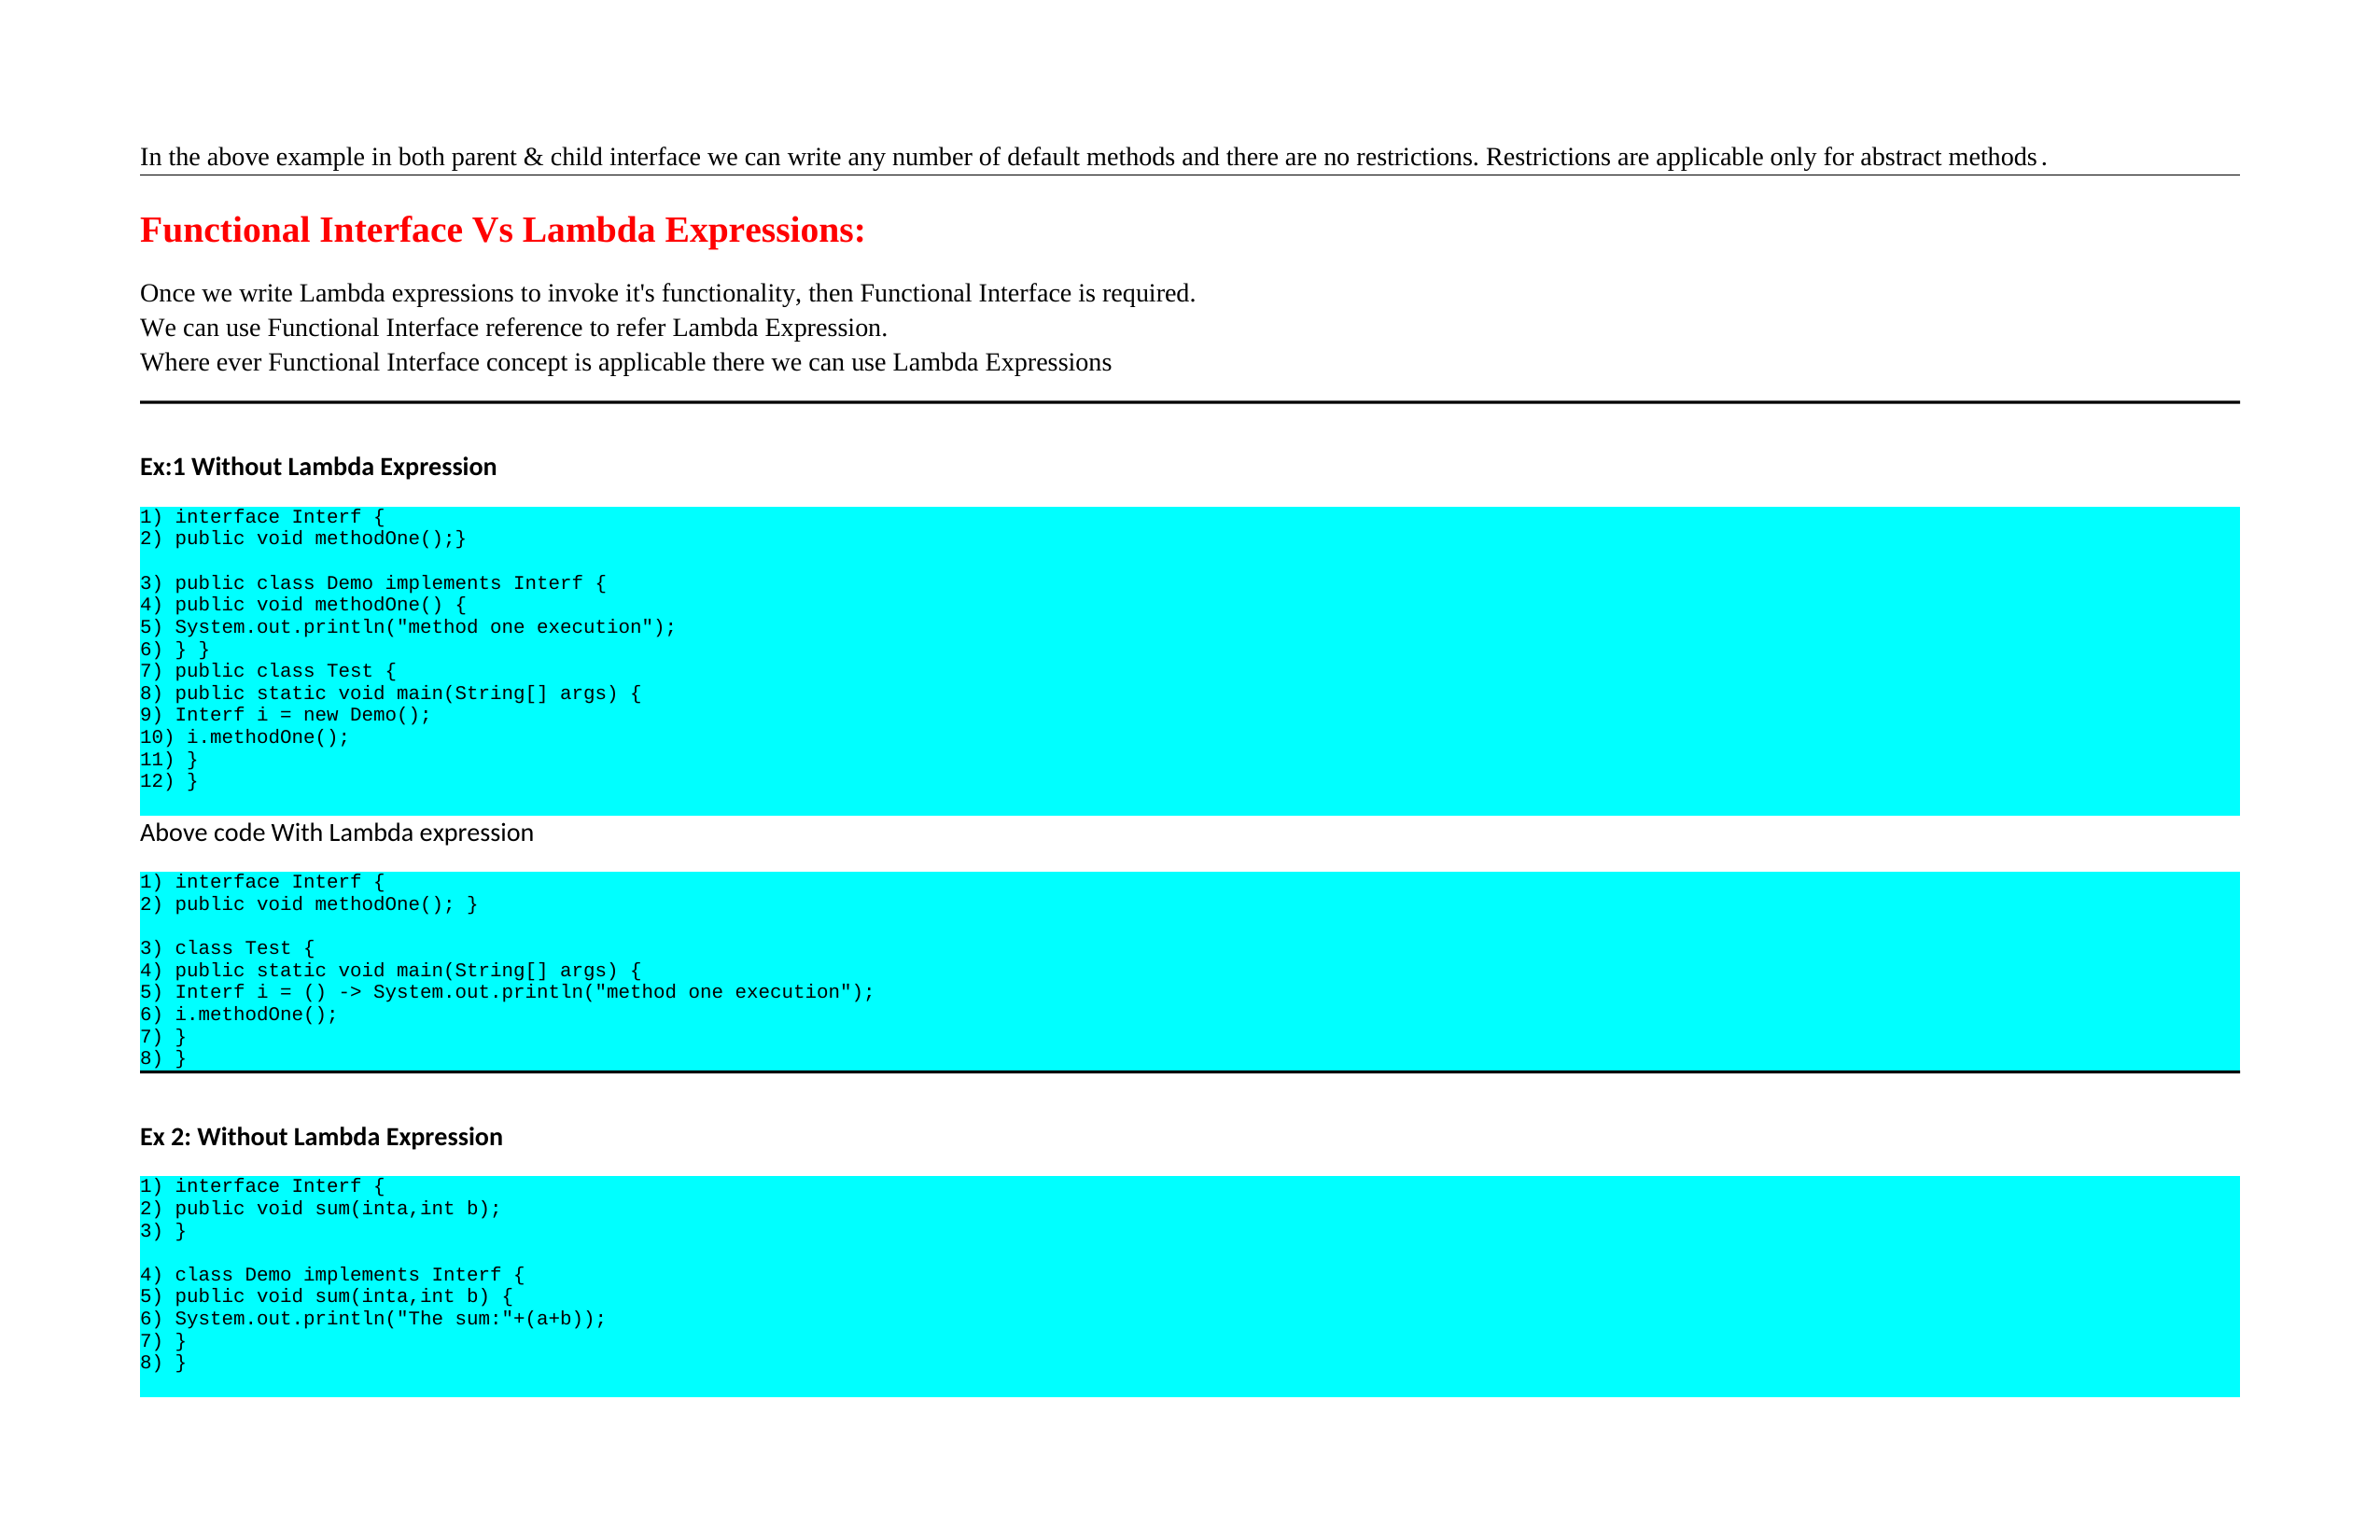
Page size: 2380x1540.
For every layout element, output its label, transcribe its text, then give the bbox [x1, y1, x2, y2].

text 3) public class Demo implements Interf { [140, 573, 2240, 595]
text 2) public void sum(inta,int b); [140, 1198, 2240, 1220]
text 1) interface Interf { [140, 1176, 2240, 1198]
text Ex:1 Without Lambda Expression [140, 450, 2240, 483]
text 4) public static void main(String[] args) { [140, 960, 2240, 982]
text 6) i.methodOne(); [140, 1004, 2240, 1026]
text 2) public void methodOne();} [140, 528, 2240, 551]
text Ex 2: Without Lambda Expression [140, 1120, 2240, 1152]
text 10) i.methodOne(); [140, 727, 2240, 749]
text 12) } [140, 771, 2240, 793]
text 2) public void methodOne(); } [140, 894, 2240, 916]
text 5) System.out.println("method one execution"); [140, 617, 2240, 638]
text Above code With Lambda expression [140, 816, 2240, 847]
subtitle Functional Interface Vs Lambda Expressions: [140, 207, 2240, 250]
text 6) System.out.println("The sum:"+(a+b)); [140, 1309, 2240, 1331]
text 9) Interf i = new Demo(); [140, 706, 2240, 727]
text 3) } [140, 1220, 2240, 1242]
text 8) } [140, 1048, 2240, 1070]
text 8) } [140, 1352, 2240, 1375]
text 7) } [140, 1331, 2240, 1352]
text 3) class Test { [140, 938, 2240, 960]
text Once we write Lambda expressions to invoke it's functionality, then Functional Interface is required. We can use Functional Interface reference to refer Lambda Expression. Where ever Functional Interface concept is applicable there we can use Lambda Expressions [140, 277, 2240, 377]
text 5) Interf i = () -> System.out.println("method one execution"); [140, 982, 2240, 1004]
text 8) public static void main(String[] args) { [140, 683, 2240, 706]
text 5) public void sum(inta,int b) { [140, 1286, 2240, 1309]
text 7) } [140, 1026, 2240, 1048]
text 7) public class Test { [140, 661, 2240, 683]
text 1) interface Interf { [140, 872, 2240, 894]
text 4) public void methodOne() { [140, 595, 2240, 617]
text 4) class Demo implements Interf { [140, 1265, 2240, 1286]
text 11) } [140, 749, 2240, 771]
text 1) interface Interf { [140, 507, 2240, 528]
text In the above example in both parent & child interface we can write any number of default methods and there are no restrictions. Restrictions are applicable only for abstract methods. [140, 140, 2240, 175]
text 6) } } [140, 638, 2240, 661]
